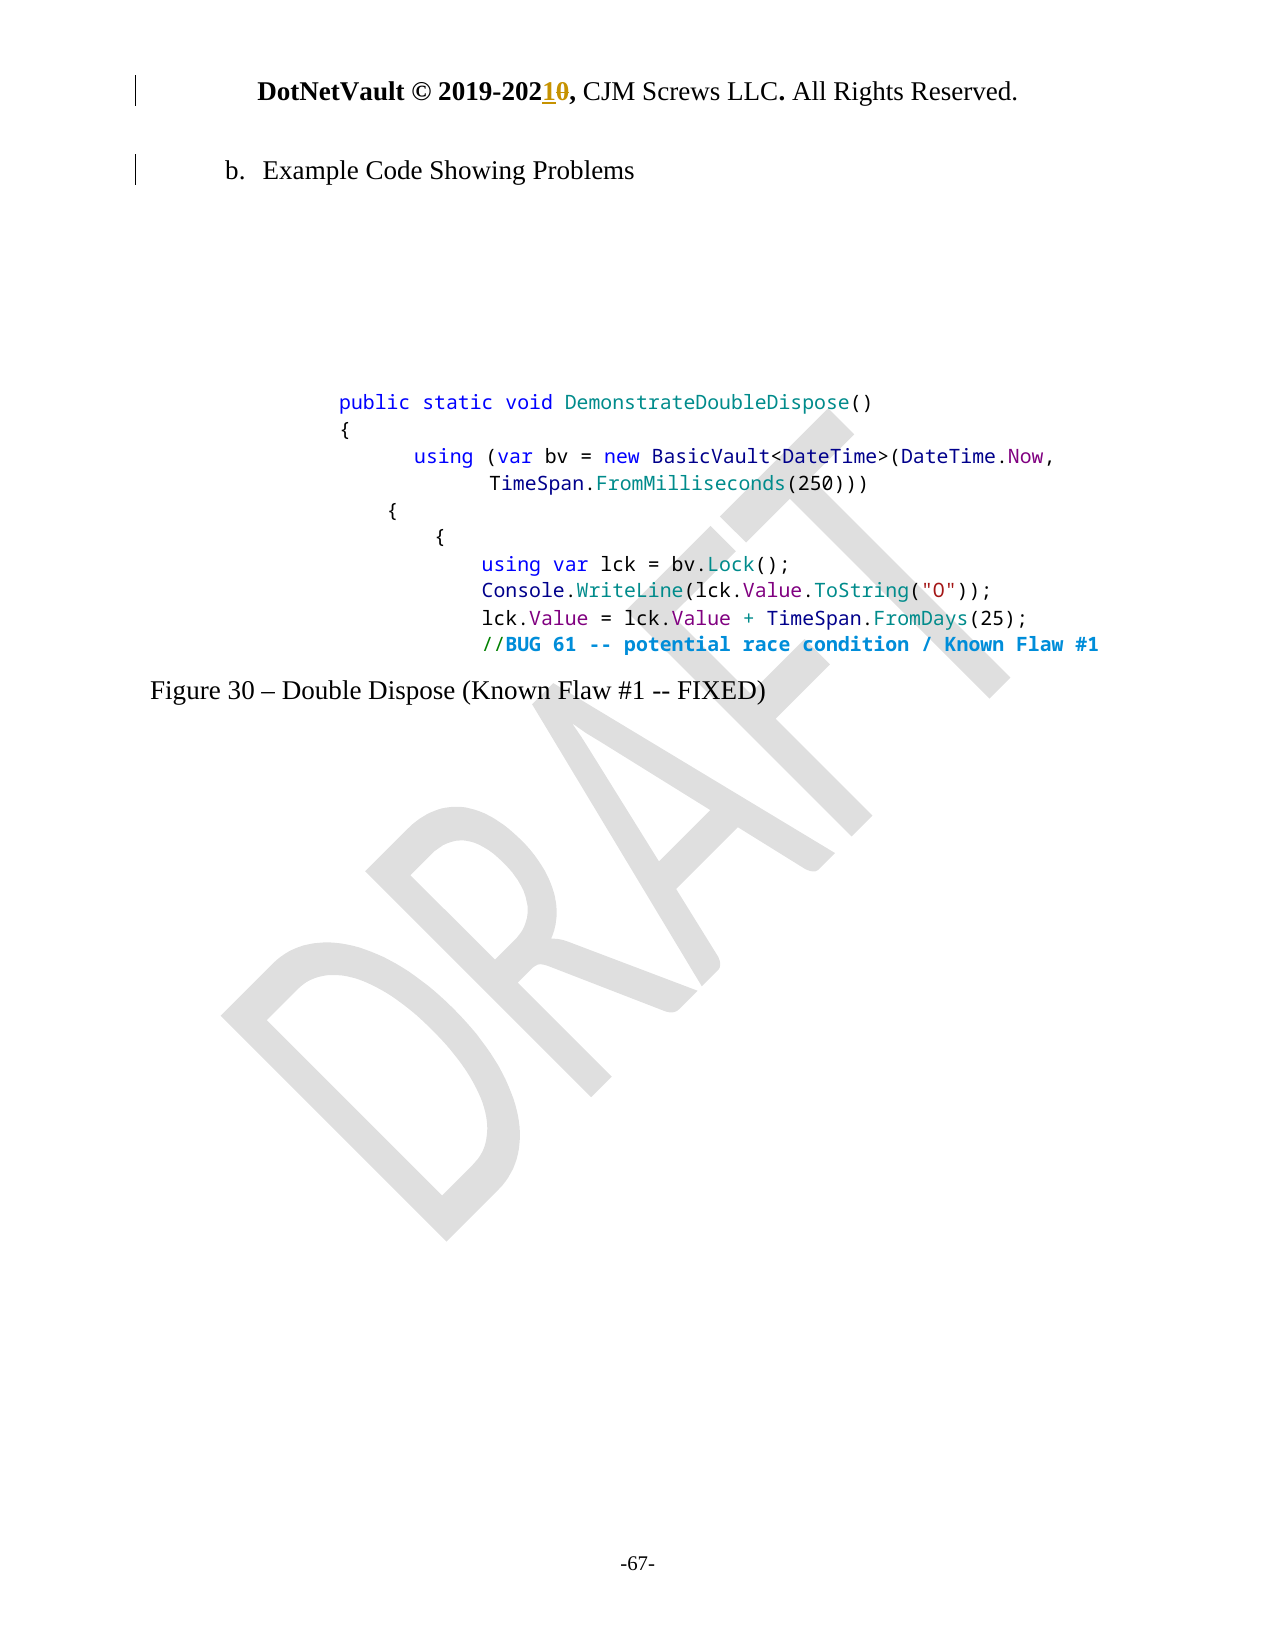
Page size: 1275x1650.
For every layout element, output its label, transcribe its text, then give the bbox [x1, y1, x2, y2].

subtitle Example Code Showing Problems [225, 154, 1125, 185]
